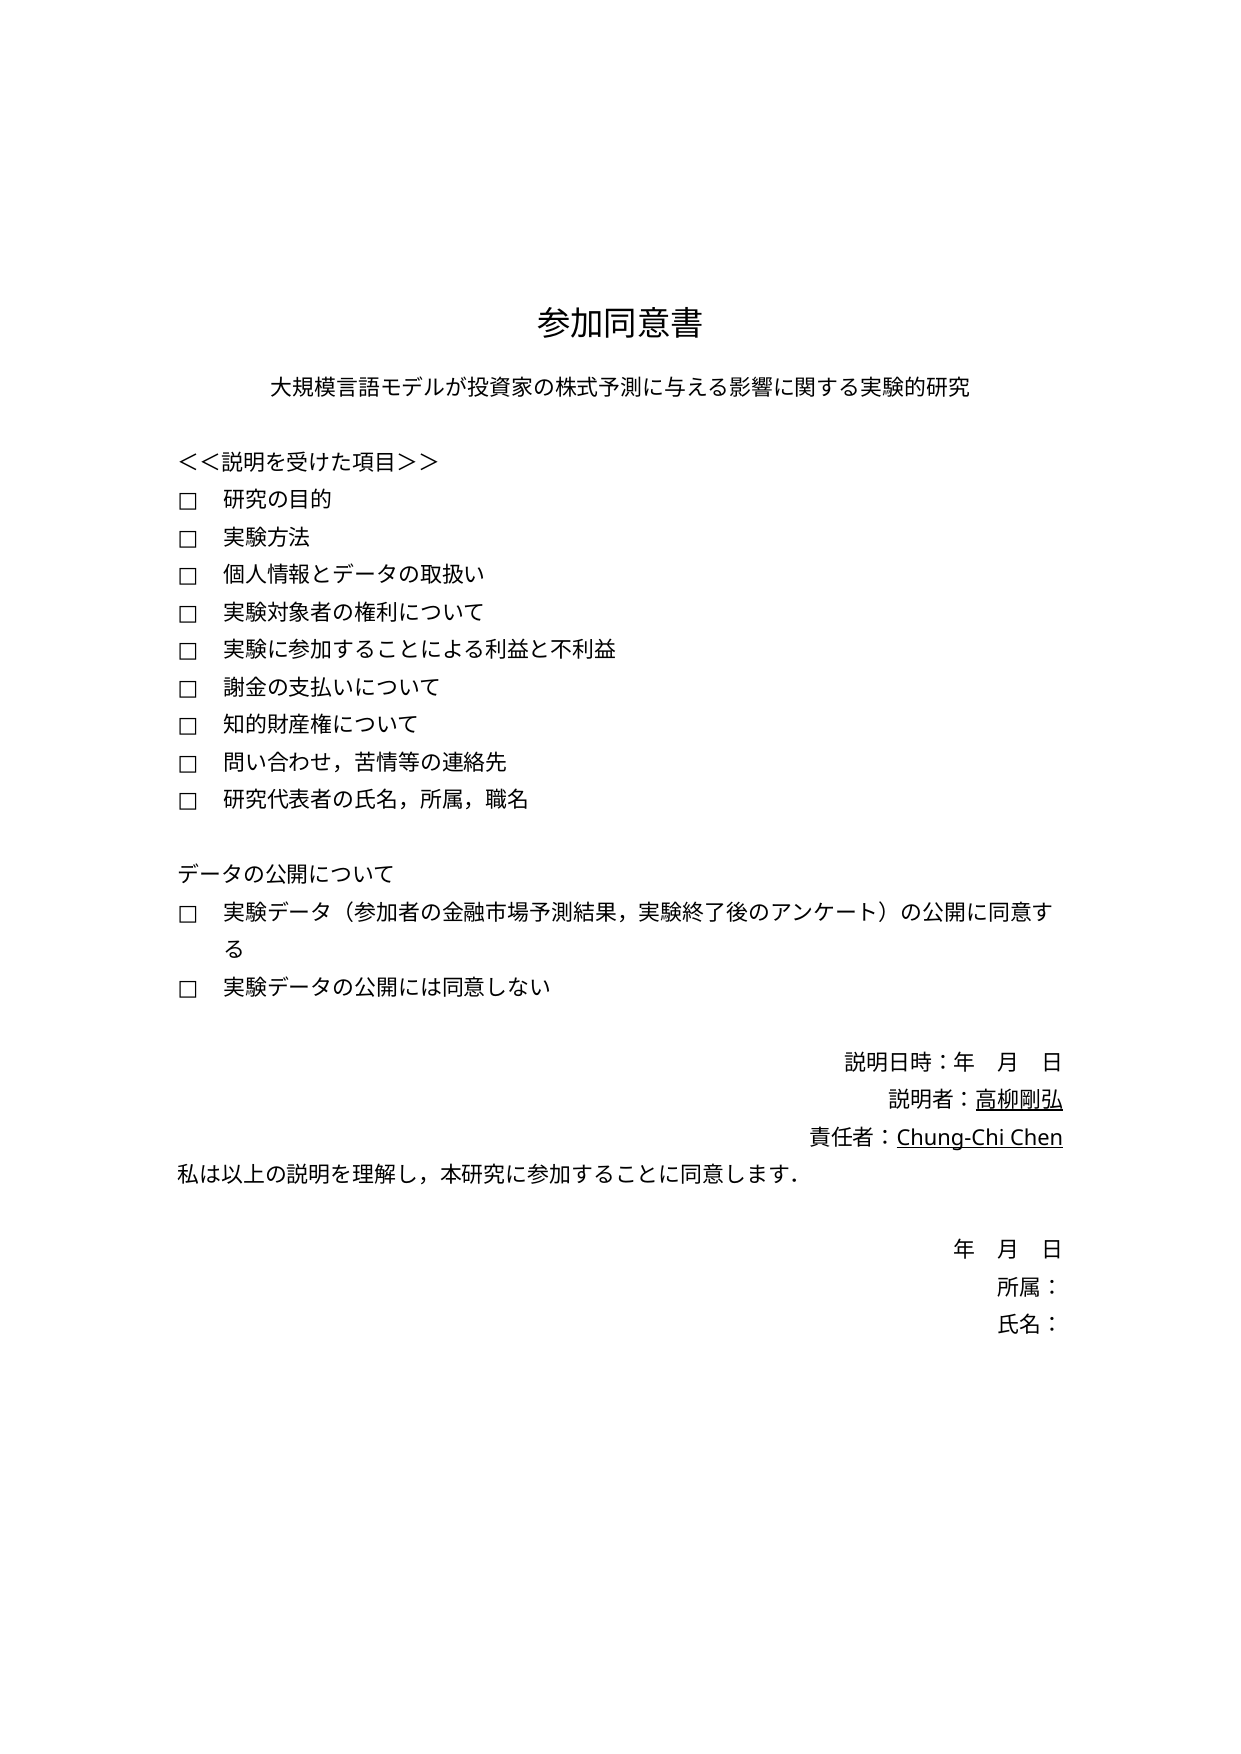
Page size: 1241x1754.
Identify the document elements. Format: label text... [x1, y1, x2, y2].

list 研究の目的 [177, 479, 1063, 517]
text 責任者：Chung-Chi Chen [177, 1117, 1063, 1154]
list 実験データの公開には同意しない [177, 967, 1063, 1004]
text 説明者：高柳剛弘 [177, 1079, 1063, 1117]
text ＜＜説明を受けた項目＞＞ [177, 442, 1063, 479]
text 年 月 日 [177, 1229, 1063, 1267]
list 研究代表者の氏名，所属，職名 [177, 779, 1063, 817]
list 実験に参加することによる利益と不利益 [177, 629, 1063, 667]
text 大規模言語モデルが投資家の株式予測に与える影響に関する実験的研究 [177, 367, 1063, 404]
list 知的財産権について [177, 704, 1063, 742]
list 実験方法 [177, 517, 1063, 554]
text 私は以上の説明を理解し，本研究に参加することに同意します． [177, 1154, 1063, 1192]
text 氏名： [177, 1304, 1063, 1342]
list 実験データ（参加者の金融市場予測結果，実験終了後のアンケート）の公開に同意する [177, 892, 1063, 967]
list 個人情報とデータの取扱い [177, 554, 1063, 592]
text 説明日時：年 月 日 [177, 1042, 1063, 1079]
subtitle 参加同意書 [177, 283, 1063, 358]
text データの公開について [177, 854, 1063, 892]
list 謝金の支払いについて [177, 667, 1063, 704]
list 問い合わせ，苦情等の連絡先 [177, 742, 1063, 779]
list 実験対象者の権利について [177, 592, 1063, 629]
text 所属： [177, 1267, 1063, 1304]
